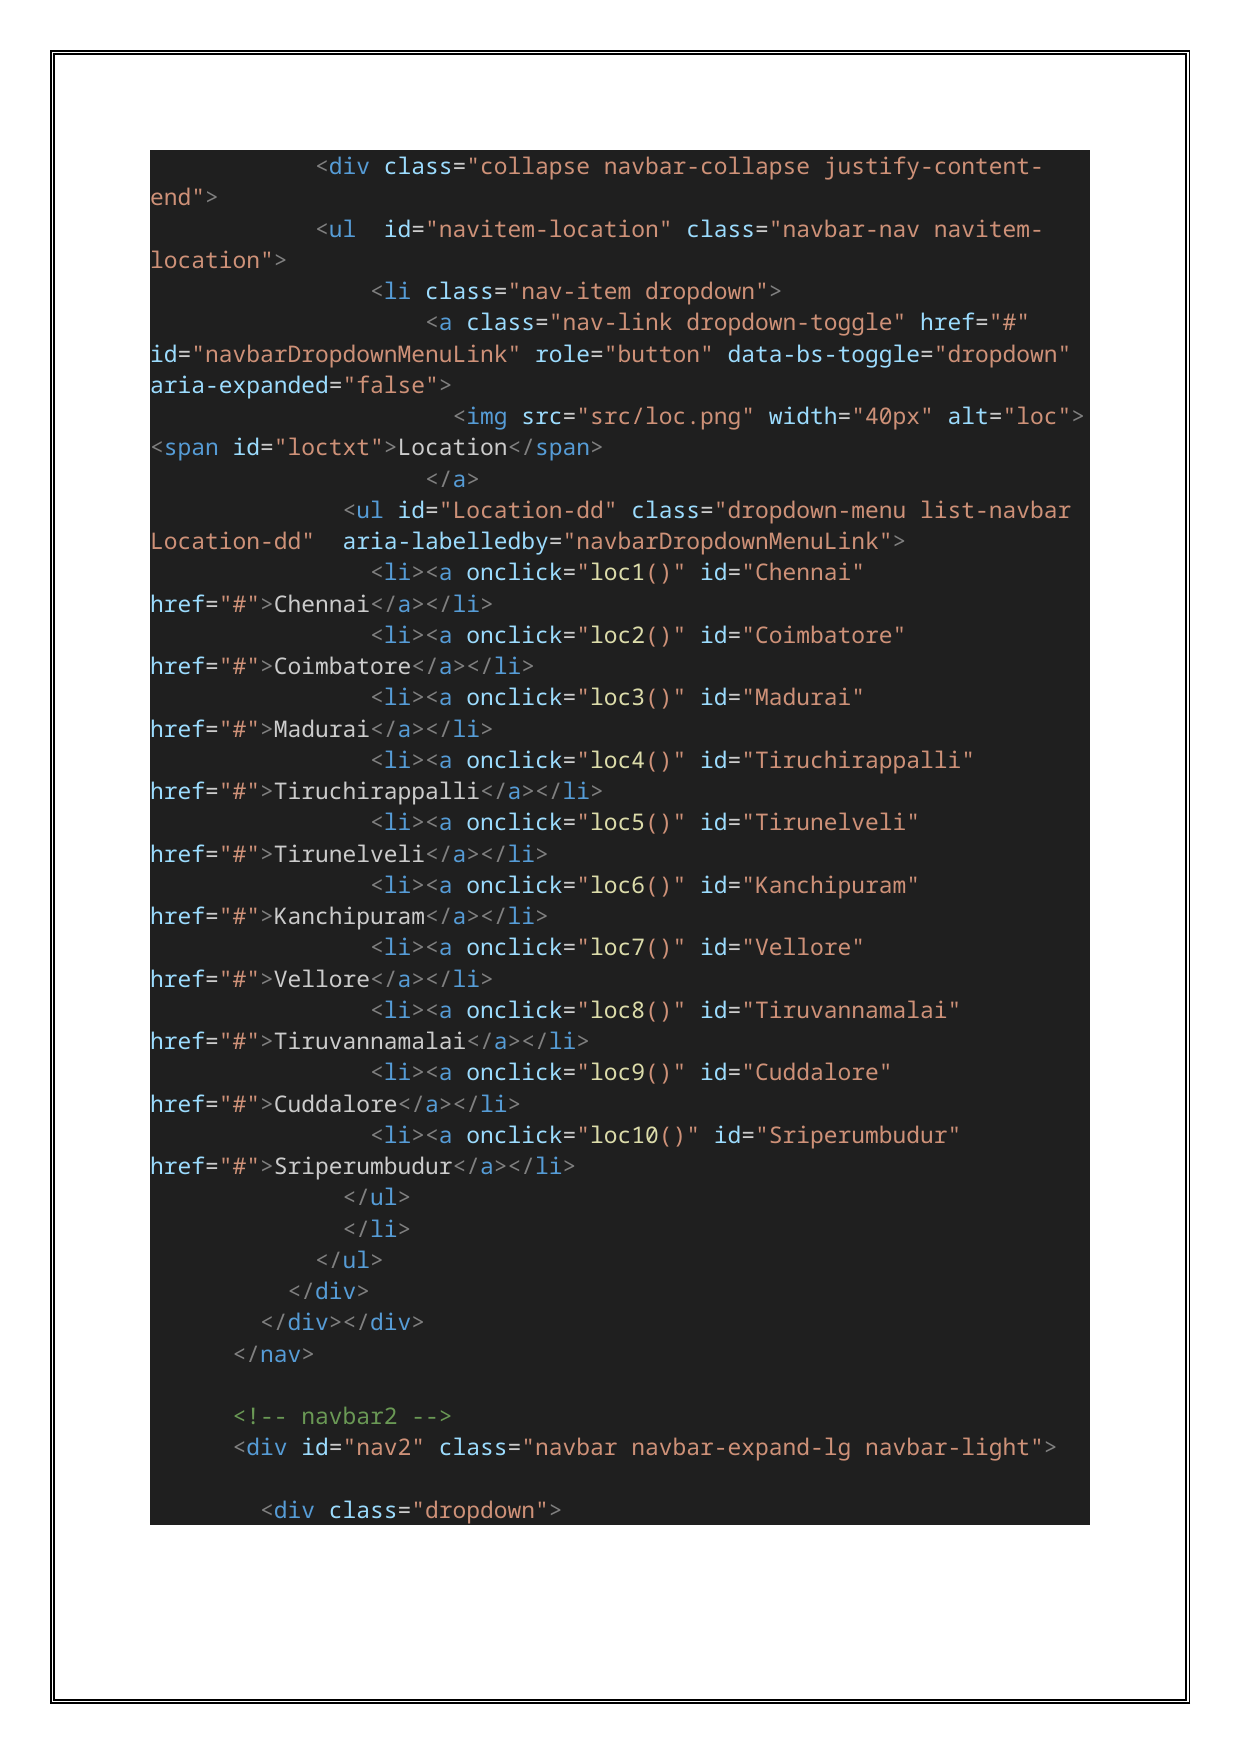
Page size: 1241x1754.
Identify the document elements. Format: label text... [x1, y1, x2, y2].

text <div class="dropdown"> [150, 1494, 1090, 1525]
text <li><a onclick="loc5()" id="Tirunelveli" href="#">Tirunelveli</a></li> [150, 806, 1090, 869]
text </li> [150, 1212, 1090, 1244]
text <li><a onclick="loc7()" id="Vellore" href="#">Vellore</a></li> [150, 931, 1090, 994]
text </ul> [150, 1244, 1090, 1275]
text <li><a onclick="loc9()" id="Cuddalore" href="#">Cuddalore</a></li> [150, 1056, 1090, 1119]
text </nav> [150, 1337, 1090, 1369]
text <li><a onclick="loc3()" id="Madurai" href="#">Madurai</a></li> [150, 681, 1090, 744]
text <img src="src/loc.png" width="40px" alt="loc"> <span id="loctxt">Location</span> [150, 400, 1090, 462]
text <div class="collapse navbar-collapse justify-content-end"> [150, 150, 1090, 212]
text <li><a onclick="loc4()" id="Tiruchirappalli" href="#">Tiruchirappalli</a></li> [150, 744, 1090, 806]
text <ul id="navitem-location" class="navbar-nav navitem-location"> [150, 212, 1090, 275]
text </a> [150, 462, 1090, 494]
text <ul id="Location-dd" class="dropdown-menu list-navbar Location-dd" aria-labelledby="navbarDropdownMenuLink"> [150, 494, 1090, 556]
text <li><a onclick="loc2()" id="Coimbatore" href="#">Coimbatore</a></li> [150, 619, 1090, 681]
text <li><a onclick="loc8()" id="Tiruvannamalai" href="#">Tiruvannamalai</a></li> [150, 994, 1090, 1056]
text <li class="nav-item dropdown"> [150, 275, 1090, 306]
text </ul> [150, 1181, 1090, 1212]
text <li><a onclick="loc6()" id="Kanchipuram" href="#">Kanchipuram</a></li> [150, 869, 1090, 931]
text <li><a onclick="loc10()" id="Sriperumbudur" href="#">Sriperumbudur</a></li> [150, 1119, 1090, 1181]
text <div id="nav2" class="navbar navbar-expand-lg navbar-light"> [150, 1431, 1090, 1462]
text </div> [150, 1275, 1090, 1306]
text <li><a onclick="loc1()" id="Chennai" href="#">Chennai</a></li> [150, 556, 1090, 619]
text <a class="nav-link dropdown-toggle" href="#" id="navbarDropdownMenuLink" role="button" data-bs-toggle="dropdown" aria-expanded="false"> [150, 306, 1090, 400]
text </div></div> [150, 1306, 1090, 1337]
text <!-- navbar2 --> [150, 1400, 1090, 1431]
